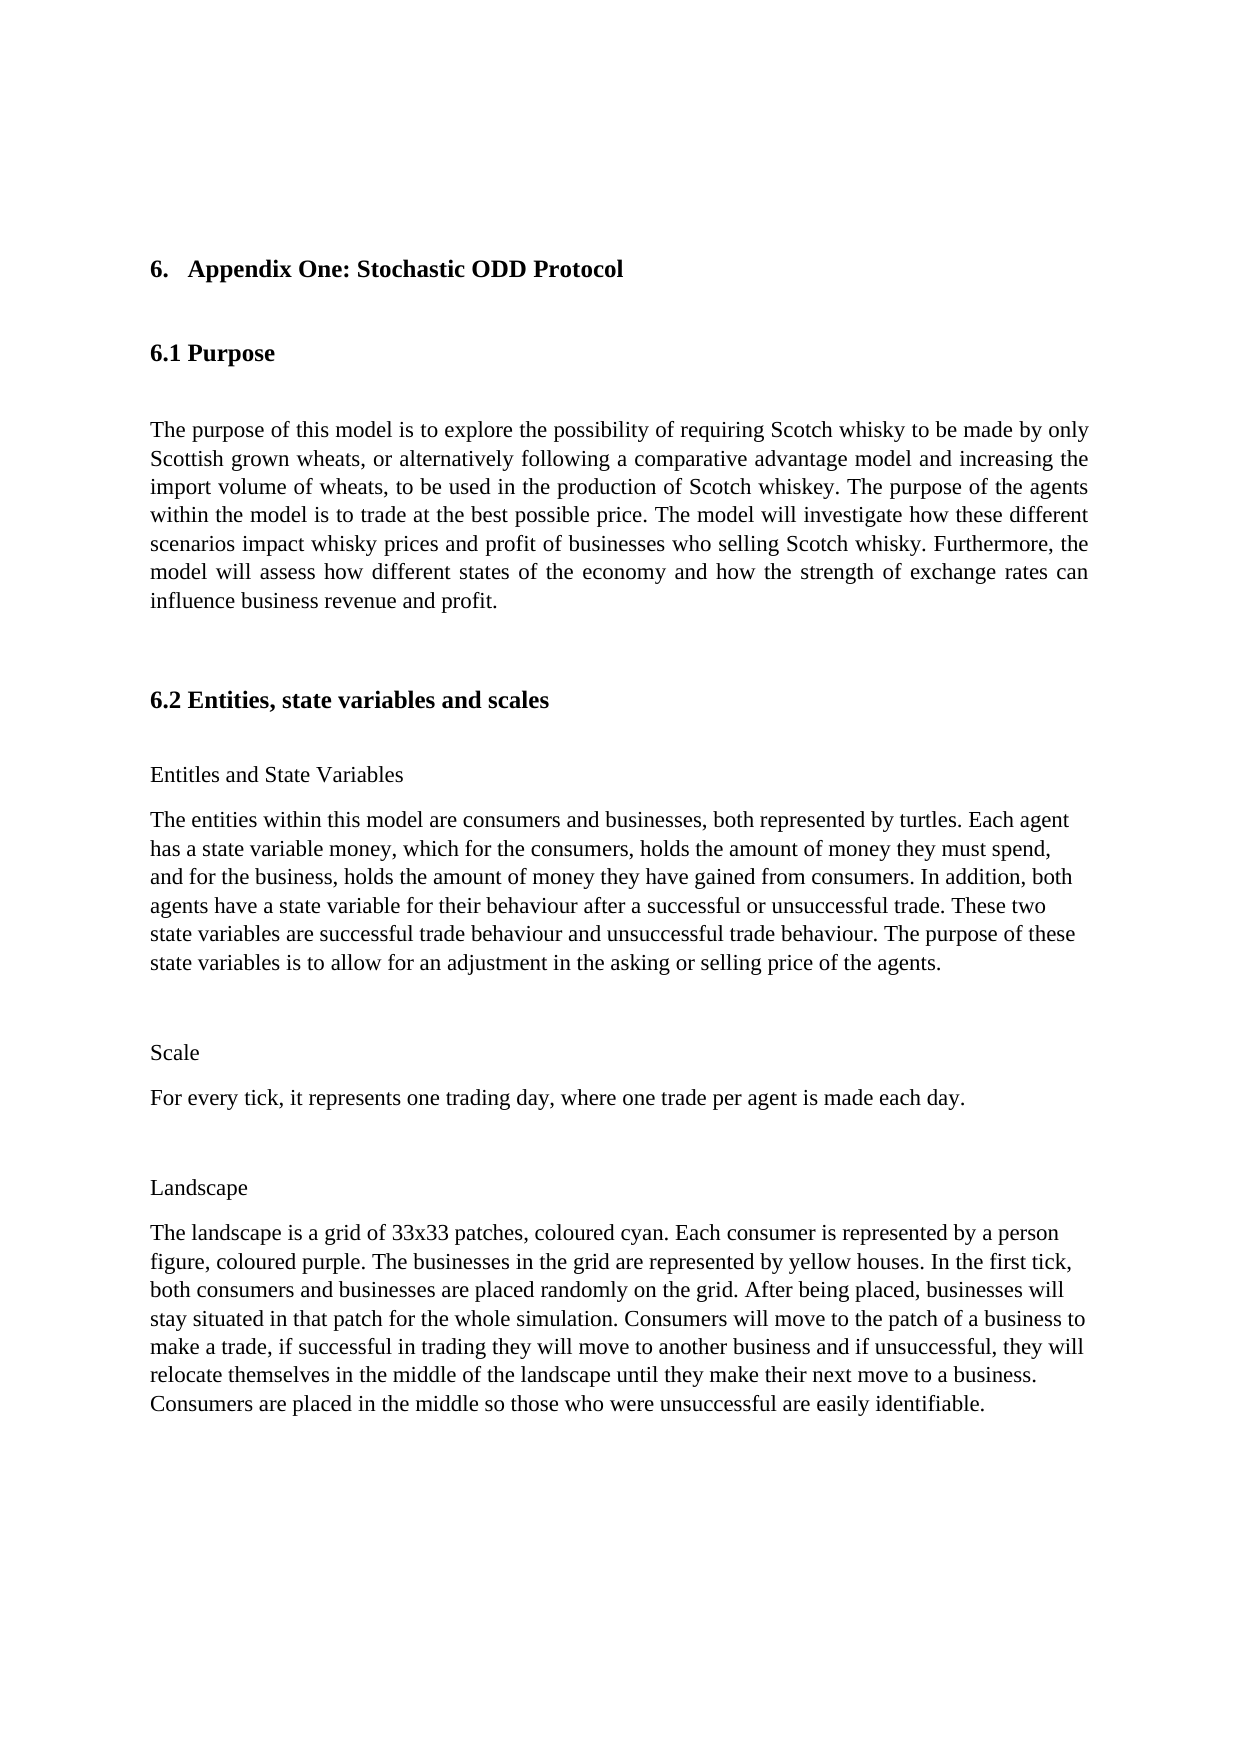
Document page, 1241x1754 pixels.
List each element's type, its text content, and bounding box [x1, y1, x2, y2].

text The entities within this model are consumers and businesses, both represented by turtles. Each agent has a state variable money, which for the consumers, holds the amount of money they must spend, and for the business, holds the amount of money they have gained from consumers. In addition, both agents have a state variable for their behaviour after a successful or unsuccessful trade. These two state variables are successful trade behaviour and unsuccessful trade behaviour. The purpose of these state variables is to allow for an adjustment in the asking or selling price of the agents. [150, 807, 1090, 975]
subtitle Appendix One: Stochastic ODD Protocol [150, 254, 1090, 282]
text Entitles and State Variables [150, 761, 1090, 788]
subtitle 6.1 Purpose [150, 338, 1090, 367]
text Scale [150, 1039, 1090, 1065]
text The purpose of this model is to explore the possibility of requiring Scotch whisky to be made by only Scottish grown wheats, or alternatively following a comparative advantage model and increasing the import volume of wheats, to be used in the production of Scotch whiskey. The purpose of the agents within the model is to trade at the best possible price. The model will investigate how these different scenarios impact whisky prices and profit of businesses who selling Scotch whisky. Furthermore, the model will assess how different states of the economy and how the strength of exchange rates can influence business revenue and profit. [150, 416, 1090, 613]
subtitle 6.2 Entities, state variables and scales [150, 685, 1090, 714]
text For every tick, it represents one trading day, where one trade per agent is made each day. [150, 1084, 1090, 1110]
text Landscape [150, 1174, 1090, 1201]
text The landscape is a grid of 33x33 patches, coloured cyan. Each consumer is represented by a person figure, coloured purple. The businesses in the grid are represented by yellow houses. In the first tick, both consumers and businesses are placed randomly on the grid. After being placed, businesses will stay situated in that patch for the whole simulation. Consumers will move to the patch of a business to make a trade, if successful in trading they will move to another business and if unsuccessful, they will relocate themselves in the middle of the landscape until they make their next move to a business. Consumers are placed in the middle so those who were unsuccessful are easily identifiable. [150, 1219, 1090, 1416]
